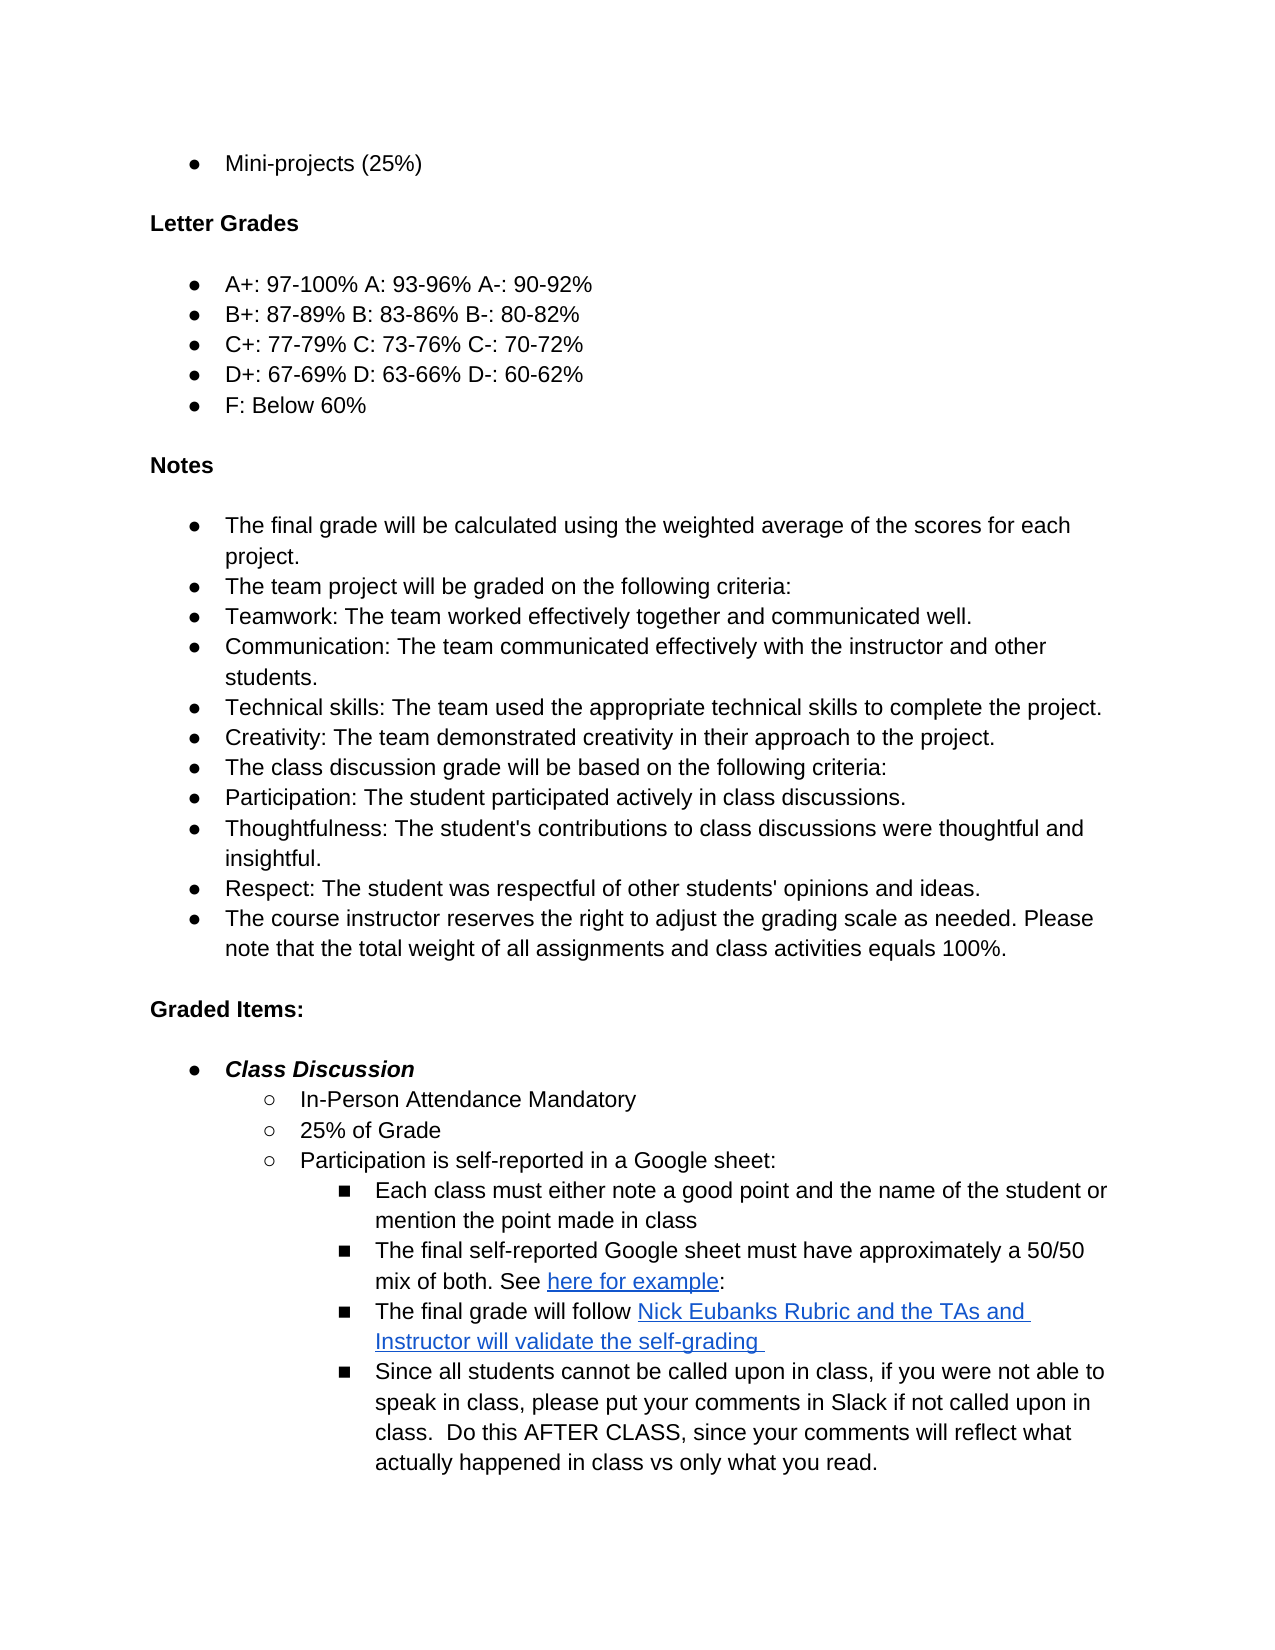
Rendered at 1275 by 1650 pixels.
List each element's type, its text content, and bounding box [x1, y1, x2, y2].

list F: Below 60% [187, 392, 1125, 418]
list In-Person Attendance Mandatory [262, 1086, 1125, 1113]
list B+: 87-89% B: 83-86% B-: 80-82% [187, 301, 1125, 327]
list Class Discussion [187, 1056, 1125, 1083]
text Notes [150, 452, 1125, 478]
list Thoughtfulness: The student's contributions to class discussions were thoughtful and insightful. [187, 814, 1125, 871]
list A+: 97-100% A: 93-96% A-: 90-92% [187, 271, 1125, 297]
list Communication: The team communicated effectively with the instructor and other students. [187, 633, 1125, 690]
list The final grade will follow Nick Eubanks Rubric and the TAs and Instructor will validate the self-grading [337, 1298, 1125, 1354]
text Graded Items: [150, 996, 1125, 1022]
text Letter Grades [150, 210, 1125, 237]
list Creativity: The team demonstrated creativity in their approach to the project. [187, 724, 1125, 750]
list The class discussion grade will be based on the following criteria: [187, 754, 1125, 781]
list Each class must either note a good point and the name of the student or mention the point made in class [337, 1177, 1125, 1234]
list The course instructor reserves the right to adjust the grading scale as needed. Please note that the total weight of all assignments and class activities equals 100%. [187, 905, 1125, 962]
list Mini-projects (25%) [187, 150, 1125, 176]
list C+: 77-79% C: 73-76% C-: 70-72% [187, 331, 1125, 358]
list The final grade will be calculated using the weighted average of the scores for each project. [187, 512, 1125, 569]
list Technical skills: The team used the appropriate technical skills to complete the project. [187, 694, 1125, 720]
list Participation: The student participated actively in class discussions. [187, 784, 1125, 811]
list Participation is self-reported in a Google sheet: [262, 1147, 1125, 1173]
list D+: 67-69% D: 63-66% D-: 60-62% [187, 361, 1125, 388]
list Respect: The student was respectful of other students' opinions and ideas. [187, 875, 1125, 901]
list The team project will be graded on the following criteria: [187, 573, 1125, 599]
list 25% of Grade [262, 1117, 1125, 1143]
list Teamwork: The team worked effectively together and communicated well. [187, 603, 1125, 629]
list Since all students cannot be called upon in class, if you were not able to speak in class, please put your comments in Slack if not called upon in class. Do this AFTER CLASS, since your comments will reflect what actually happened in class vs only what you read. [337, 1358, 1125, 1475]
list The final self-reported Google sheet must have approximately a 50/50 mix of both. See here for example: [337, 1237, 1125, 1294]
